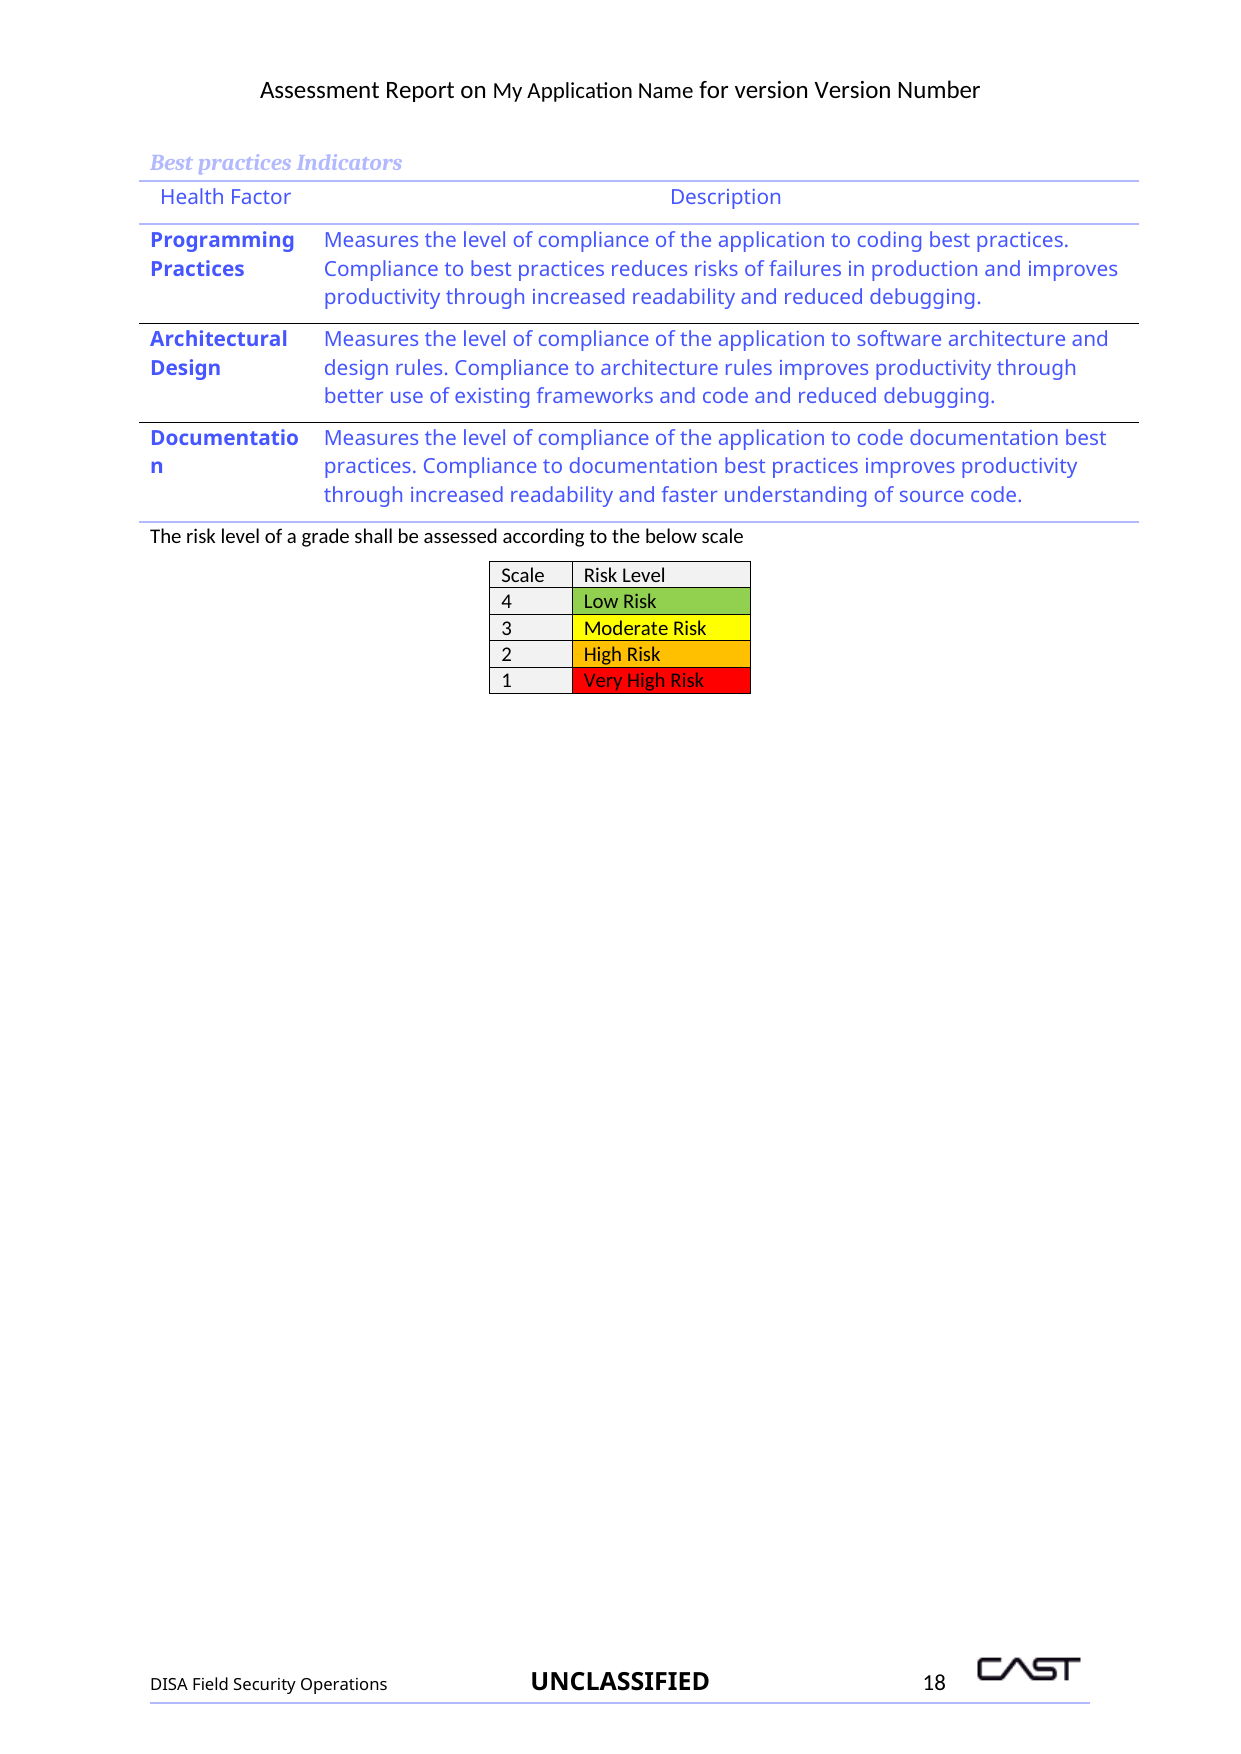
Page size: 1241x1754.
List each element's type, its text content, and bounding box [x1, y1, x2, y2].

table_cell 4 [490, 588, 572, 614]
table_cell 1 [490, 668, 572, 693]
table_cell 3 [490, 615, 572, 640]
table_cell High Risk [573, 641, 750, 667]
table_header Risk Level [573, 562, 750, 587]
table_cell 2 [490, 641, 572, 667]
table_cell Moderate Risk [573, 615, 750, 640]
table_cell Low Risk [573, 588, 750, 614]
table_cell Documentation [139, 423, 312, 521]
table_header Description [313, 182, 1139, 223]
table_cell Measures the level of compliance of the application to coding best practices. Compliance to best practices reduces risks of failures in production and improves productivity through increased readability and reduced debugging. [313, 225, 1139, 323]
table_cell Architectural Design [139, 324, 312, 422]
table_cell Programming Practices [139, 225, 312, 323]
table_cell Measures the level of compliance of the application to code documentation best practices. Compliance to documentation best practices improves productivity through increased readability and faster understanding of source code. [313, 423, 1139, 521]
picture [966, 1646, 1091, 1691]
subtitle Best practices Indicators [150, 150, 1090, 176]
table_header Health Factor [139, 182, 312, 223]
table_cell Measures the level of compliance of the application to software architecture and design rules. Compliance to architecture rules improves productivity through better use of existing frameworks and code and reduced debugging. [313, 324, 1139, 422]
table_header Scale [490, 562, 572, 587]
text The risk level of a grade shall be assessed according to the below scale [150, 523, 1090, 548]
table_cell Very High Risk [573, 668, 750, 693]
